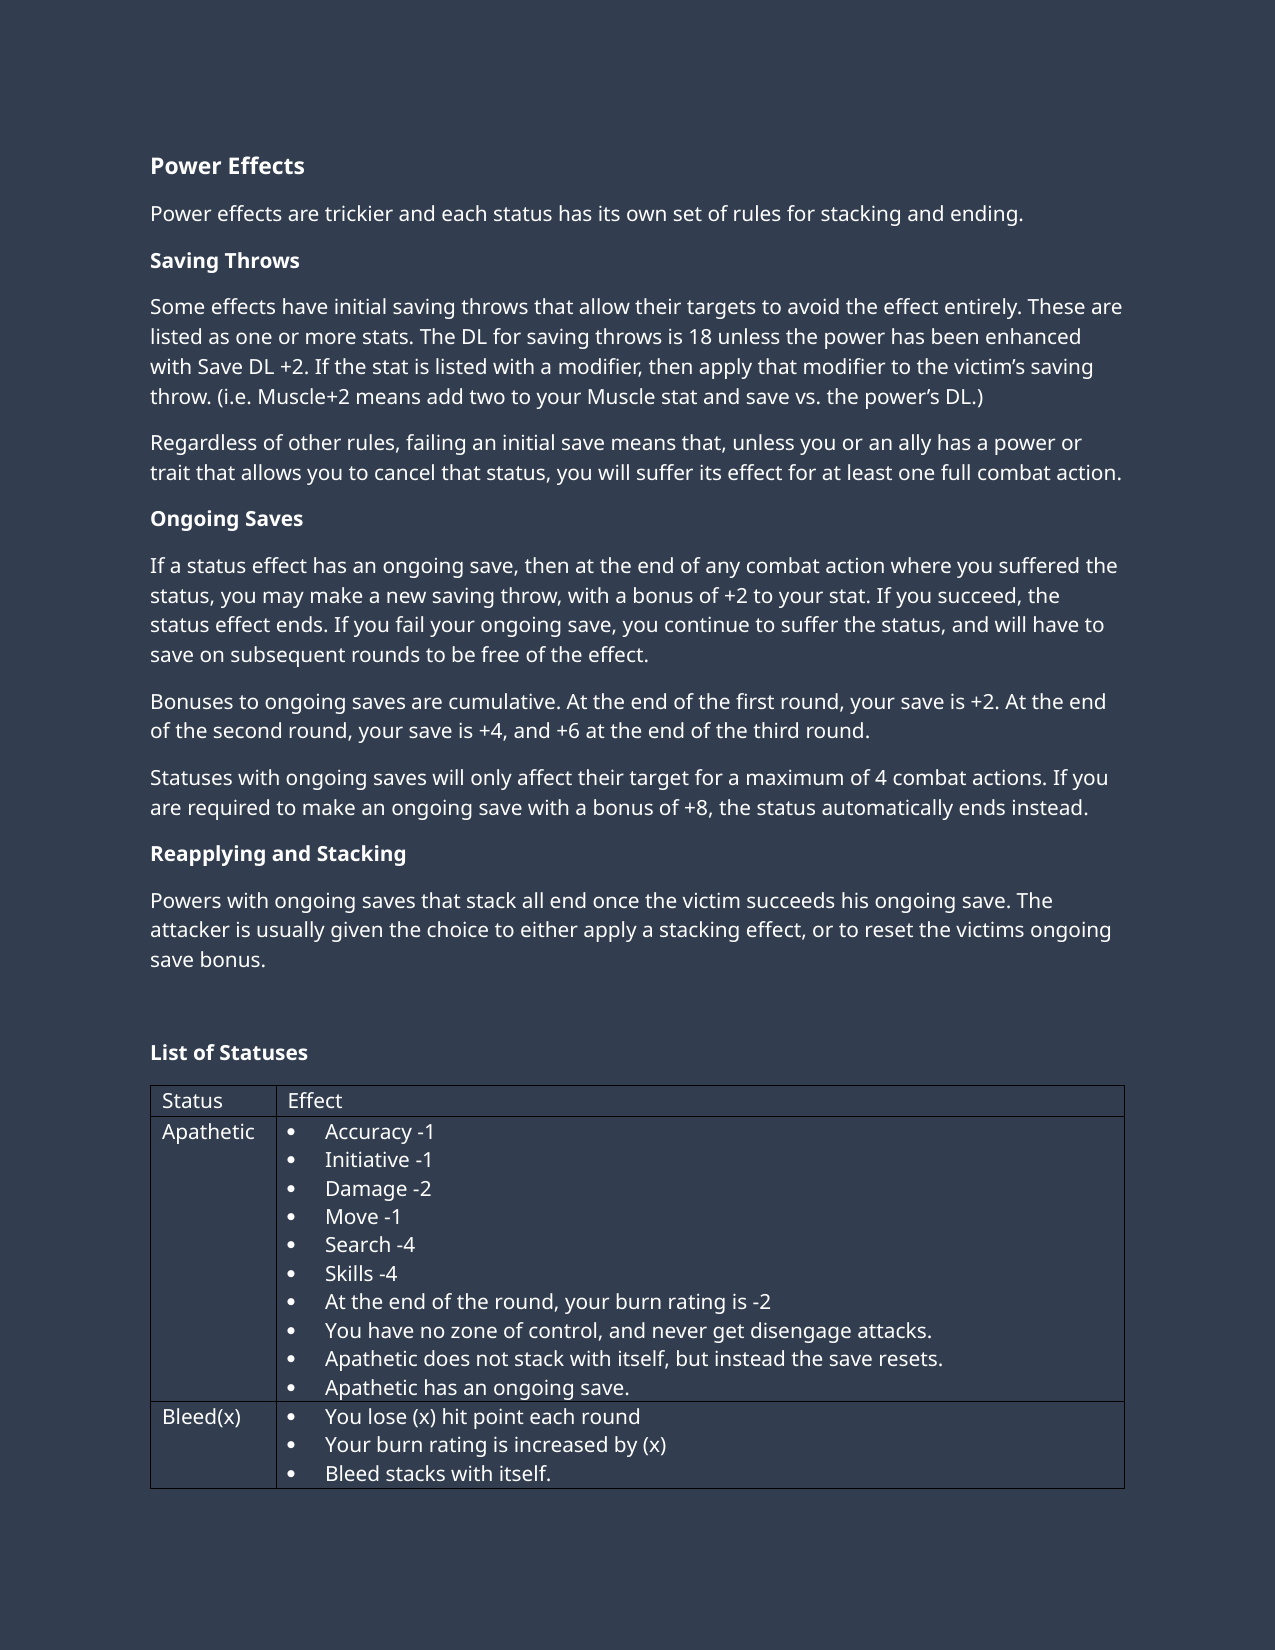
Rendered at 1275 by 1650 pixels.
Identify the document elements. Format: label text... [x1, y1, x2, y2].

table_cell Bleed(x) [151, 1402, 276, 1487]
text Power effects are trickier and each status has its own set of rules for stacking and ending. [150, 199, 1125, 228]
text Reapplying and Stacking [150, 839, 1125, 868]
text Ongoing Saves [150, 504, 1125, 533]
text Regardless of other rules, failing an initial save means that, unless you or an ally has a power or trait that allows you to cancel that status, you will suffer its effect for at least one full combat action. [150, 428, 1125, 486]
table_header Effect [277, 1086, 1124, 1116]
text Power Effects [150, 150, 1125, 181]
text Statuses with ongoing saves will only affect their target for a maximum of 4 combat actions. If you are required to make an ongoing save with a bonus of +8, the status automatically ends instead. [150, 763, 1125, 821]
text If a status effect has an ongoing save, then at the end of any combat action where you suffered the status, you may make a new saving throw, with a bonus of +2 to your stat. If you succeed, the status effect ends. If you fail your ongoing save, you continue to suffer the status, and will have to save on subsequent rounds to be free of the effect. [150, 551, 1125, 669]
text Bonuses to ongoing saves are cumulative. At the end of the first round, your save is +2. At the end of the second round, your save is +4, and +6 at the end of the third round. [150, 687, 1125, 745]
table_cell Apathetic [151, 1117, 276, 1401]
text Some effects have initial saving throws that allow their targets to avoid the effect entirely. These are listed as one or more stats. The DL for saving throws is 18 unless the power has been enhanced with Save DL +2. If the stat is listed with a modifier, then apply that modifier to the victim’s saving throw. (i.e. Muscle+2 means add two to your Muscle stat and save vs. the power’s DL.) [150, 292, 1125, 410]
text Powers with ongoing saves that stack all end once the victim succeeds his ongoing save. The attacker is usually given the choice to either apply a stacking effect, or to reset the victims ongoing save bonus. [150, 886, 1125, 974]
table_header Status [151, 1086, 276, 1116]
text Saving Throws [150, 246, 1125, 274]
text List of Statuses [150, 1038, 1125, 1067]
